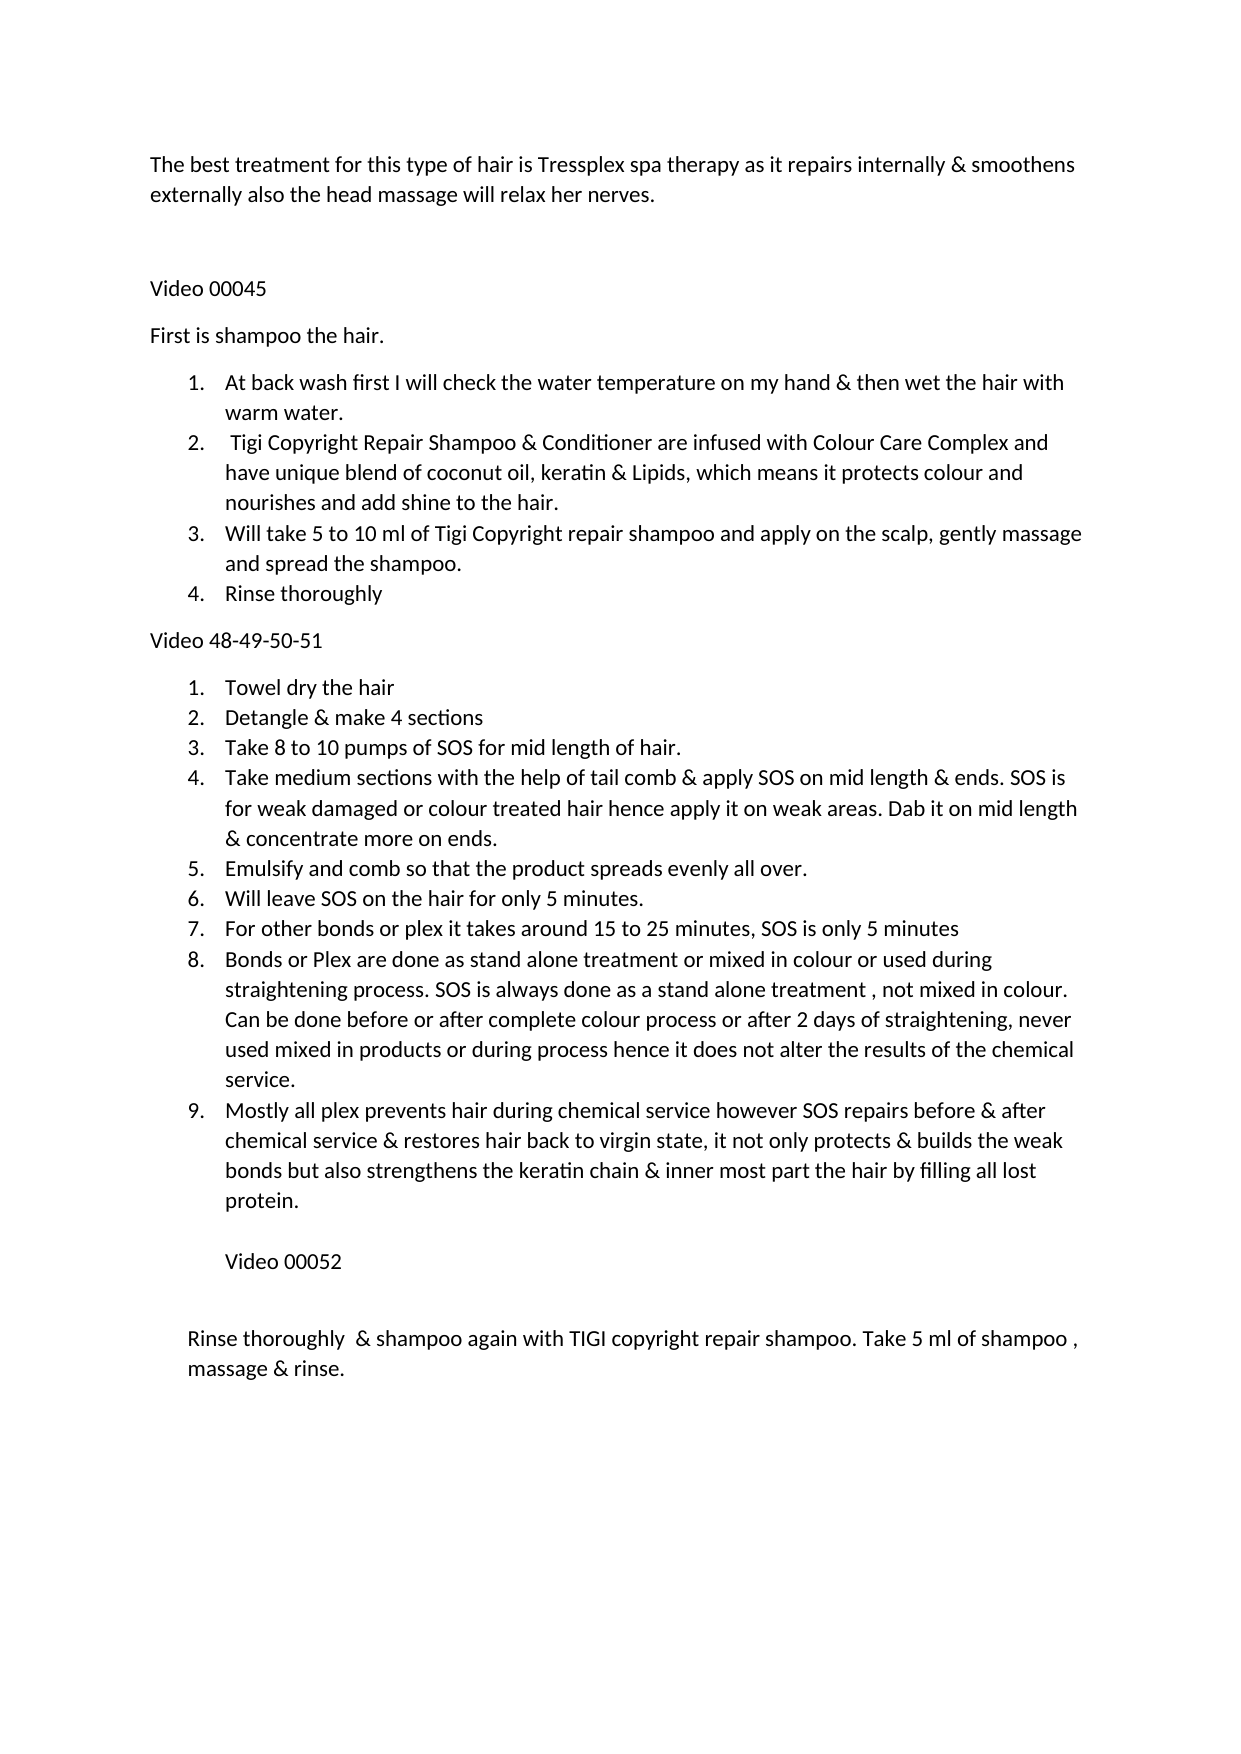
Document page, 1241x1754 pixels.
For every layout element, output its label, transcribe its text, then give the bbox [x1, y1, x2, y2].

list Towel dry the hair [187, 673, 1090, 701]
list Video 00052 [225, 1247, 1090, 1275]
list Bonds or Plex are done as stand alone treatment or mixed in colour or used during straightening process. SOS is always done as a stand alone treatment , not mixed in colour. Can be done before or after complete colour process or after 2 days of straightening, never used mixed in products or during process hence it does not alter the results of the chemical service. [187, 945, 1090, 1094]
list Detangle & make 4 sections [187, 703, 1090, 731]
list Tigi Copyright Repair Shampoo & Conditioner are infused with Colour Care Complex and have unique blend of coconut oil, keratin & Lipids, which means it protects colour and nourishes and add shine to the hair. [187, 428, 1090, 517]
text Video 48-49-50-51 [150, 626, 1090, 654]
list Mostly all plex prevents hair during chemical service however SOS repairs before & after chemical service & restores hair back to virgin state, it not only protects & builds the weak bonds but also strengthens the keratin chain & inner most part the hair by filling all lost protein. [187, 1096, 1090, 1214]
list At back wash first I will check the water temperature on my hand & then wet the hair with warm water. [187, 368, 1090, 426]
list Take 8 to 10 pumps of SOS for mid length of hair. [187, 733, 1090, 761]
list Will leave SOS on the hair for only 5 minutes. [187, 884, 1090, 912]
text Video 00045 [150, 274, 1090, 302]
text First is shampoo the hair. [150, 321, 1090, 349]
list Will take 5 to 10 ml of Tigi Copyright repair shampoo and apply on the scalp, gently massage and spread the shampoo. [187, 519, 1090, 577]
text Rinse thoroughly & shampoo again with TIGI copyright repair shampoo. Take 5 ml of shampoo , massage & rinse. [187, 1324, 1090, 1382]
list For other bonds or plex it takes around 15 to 25 minutes, SOS is only 5 minutes [187, 914, 1090, 943]
text The best treatment for this type of hair is Tressplex spa therapy as it repairs internally & smoothens externally also the head massage will relax her nerves. [150, 150, 1090, 208]
list Emulsify and comb so that the product spreads evenly all over. [187, 854, 1090, 882]
list Take medium sections with the help of tail comb & apply SOS on mid length & ends. SOS is for weak damaged or colour treated hair hence apply it on weak areas. Dab it on mid length & concentrate more on ends. [187, 763, 1090, 852]
list Rinse thoroughly [187, 579, 1090, 607]
